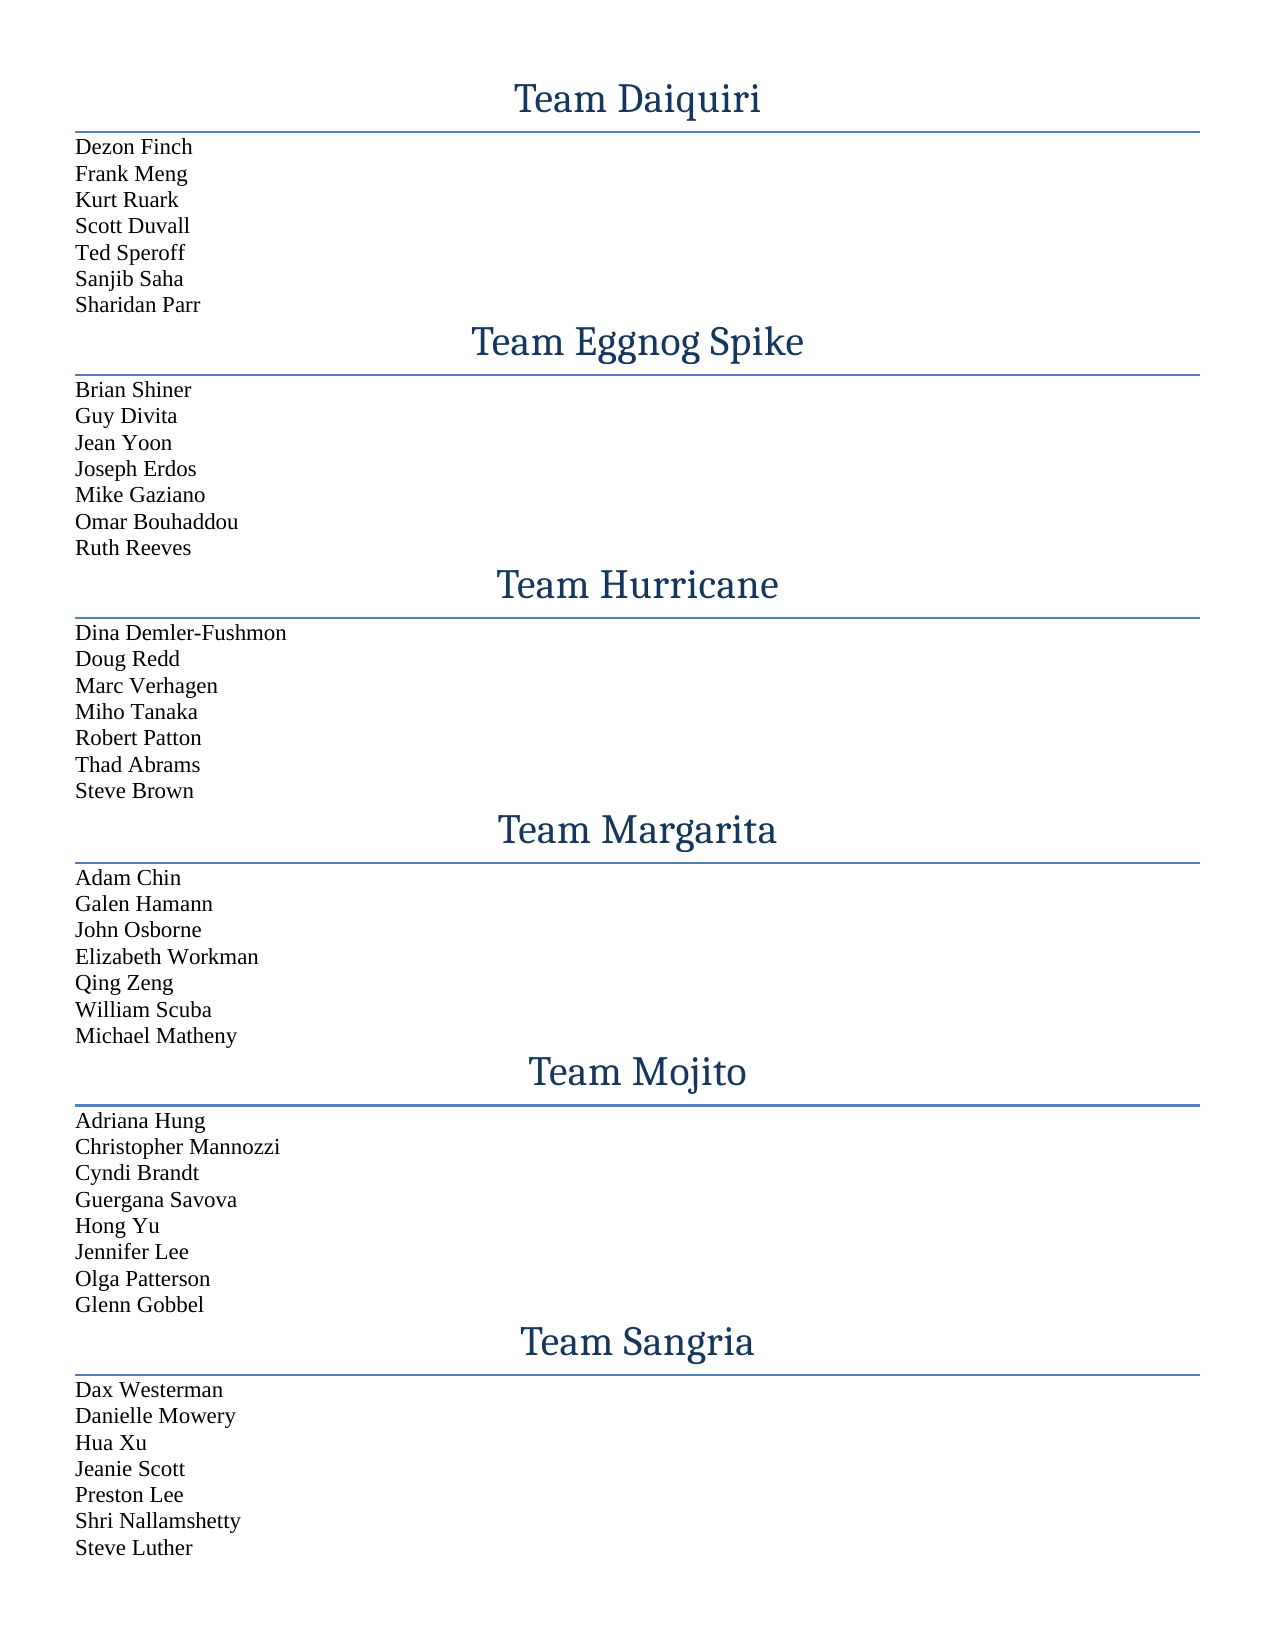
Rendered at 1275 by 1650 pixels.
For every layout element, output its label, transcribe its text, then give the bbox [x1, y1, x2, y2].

text Guy Divita [75, 402, 1200, 429]
text Glenn Gobbel [75, 1291, 1200, 1317]
text Dax Westerman [75, 1376, 1200, 1402]
text Steve Luther [75, 1534, 1200, 1560]
text Team Mojito [75, 1048, 1200, 1104]
text Sharidan Parr [75, 291, 1200, 318]
text Adam Chin [75, 864, 1200, 890]
text Steve Brown [75, 777, 1200, 803]
text Joseph Erdos [75, 455, 1200, 482]
text Elizabeth Workman [75, 943, 1200, 969]
text Thad Abrams [75, 751, 1200, 777]
text Danielle Mowery [75, 1402, 1200, 1428]
text Team Margarita [75, 806, 1200, 862]
text Dina Demler-Fushmon [75, 619, 1200, 645]
text Frank Meng [75, 160, 1200, 186]
text Dezon Finch [75, 133, 1200, 160]
text Team Hurricane [75, 561, 1200, 617]
text Olga Patterson [75, 1265, 1200, 1291]
text Omar Bouhaddou [75, 508, 1200, 534]
text Jean Yoon [75, 429, 1200, 455]
text Team Sangria [75, 1317, 1200, 1374]
text Ted Speroff [75, 239, 1200, 265]
text William Scuba [75, 996, 1200, 1022]
text Preston Lee [75, 1481, 1200, 1508]
text Doug Redd [75, 645, 1200, 672]
text Guergana Savova [75, 1186, 1200, 1212]
text Qing Zeng [75, 969, 1200, 996]
text Mike Gaziano [75, 482, 1200, 508]
text Robert Patton [75, 724, 1200, 751]
text Brian Shiner [75, 376, 1200, 402]
text Ruth Reeves [75, 534, 1200, 561]
text Cyndi Brandt [75, 1159, 1200, 1186]
text Kurt Ruark [75, 186, 1200, 212]
text Shri Nallamshetty [75, 1508, 1200, 1534]
text John Osborne [75, 917, 1200, 943]
text Adriana Hung [75, 1107, 1200, 1133]
text Jeanie Scott [75, 1455, 1200, 1481]
text Hua Xu [75, 1428, 1200, 1455]
text Hong Yu [75, 1212, 1200, 1238]
text Christopher Mannozzi [75, 1133, 1200, 1159]
text Michael Matheny [75, 1022, 1200, 1048]
text Scott Duvall [75, 212, 1200, 239]
text Sanjib Saha [75, 265, 1200, 291]
text Team Daiquiri [75, 75, 1200, 131]
text Jennifer Lee [75, 1238, 1200, 1265]
text Marc Verhagen [75, 672, 1200, 698]
text Galen Hamann [75, 890, 1200, 917]
text Team Eggnog Spike [75, 318, 1200, 374]
text Miho Tanaka [75, 698, 1200, 724]
